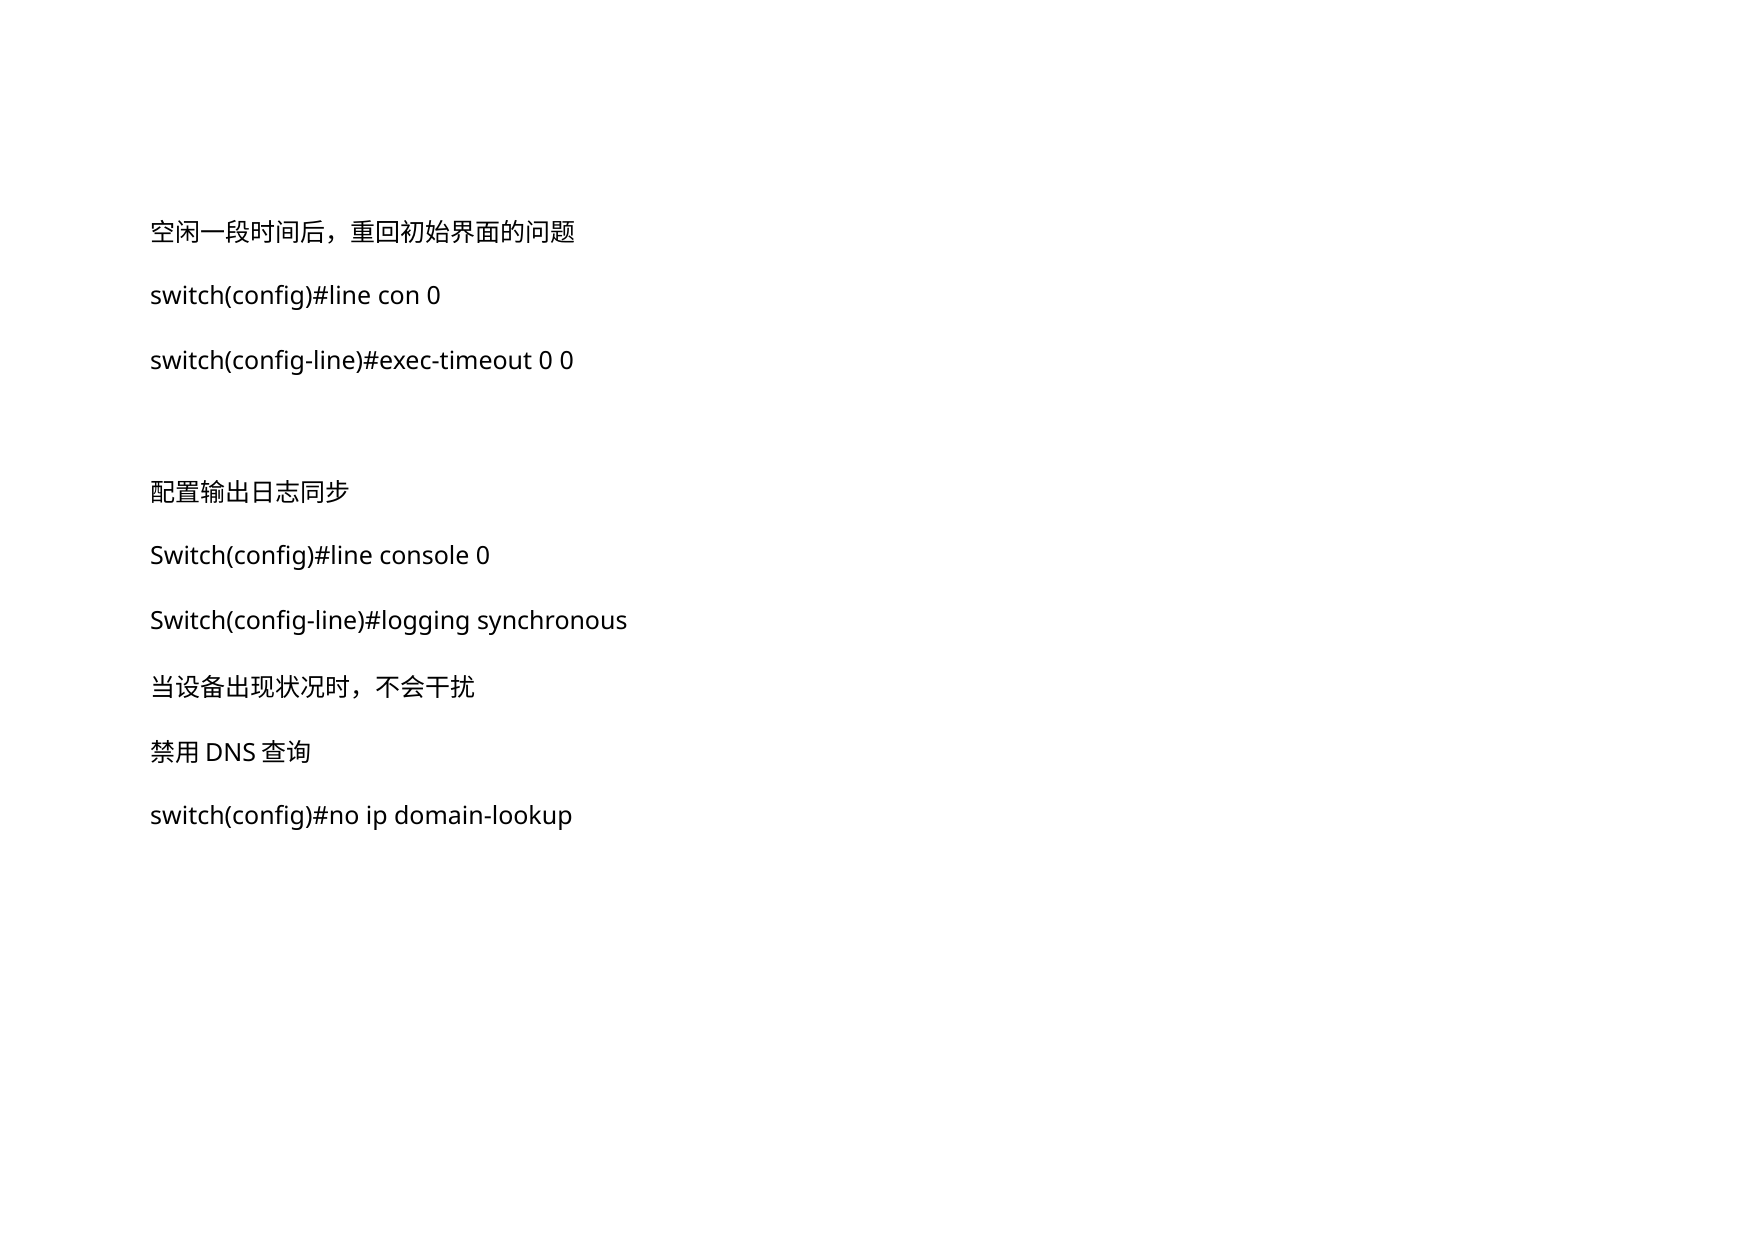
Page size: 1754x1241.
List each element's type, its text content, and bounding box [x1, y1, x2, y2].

text switch(config-line)#exec-timeout 0 0 [150, 328, 1604, 393]
text switch(config)#line con 0 [150, 263, 1604, 328]
text 禁用DNS查询 [150, 718, 1604, 783]
text Switch(config-line)#logging synchronous [150, 588, 1604, 653]
text 当设备出现状况时，不会干扰 [150, 653, 1604, 718]
text Switch(config)#line console 0 [150, 523, 1604, 588]
text switch(config)#no ip domain-lookup [150, 783, 1604, 848]
text 空闲一段时间后，重回初始界面的问题 [150, 198, 1604, 263]
text 配置输出日志同步 [150, 458, 1604, 523]
